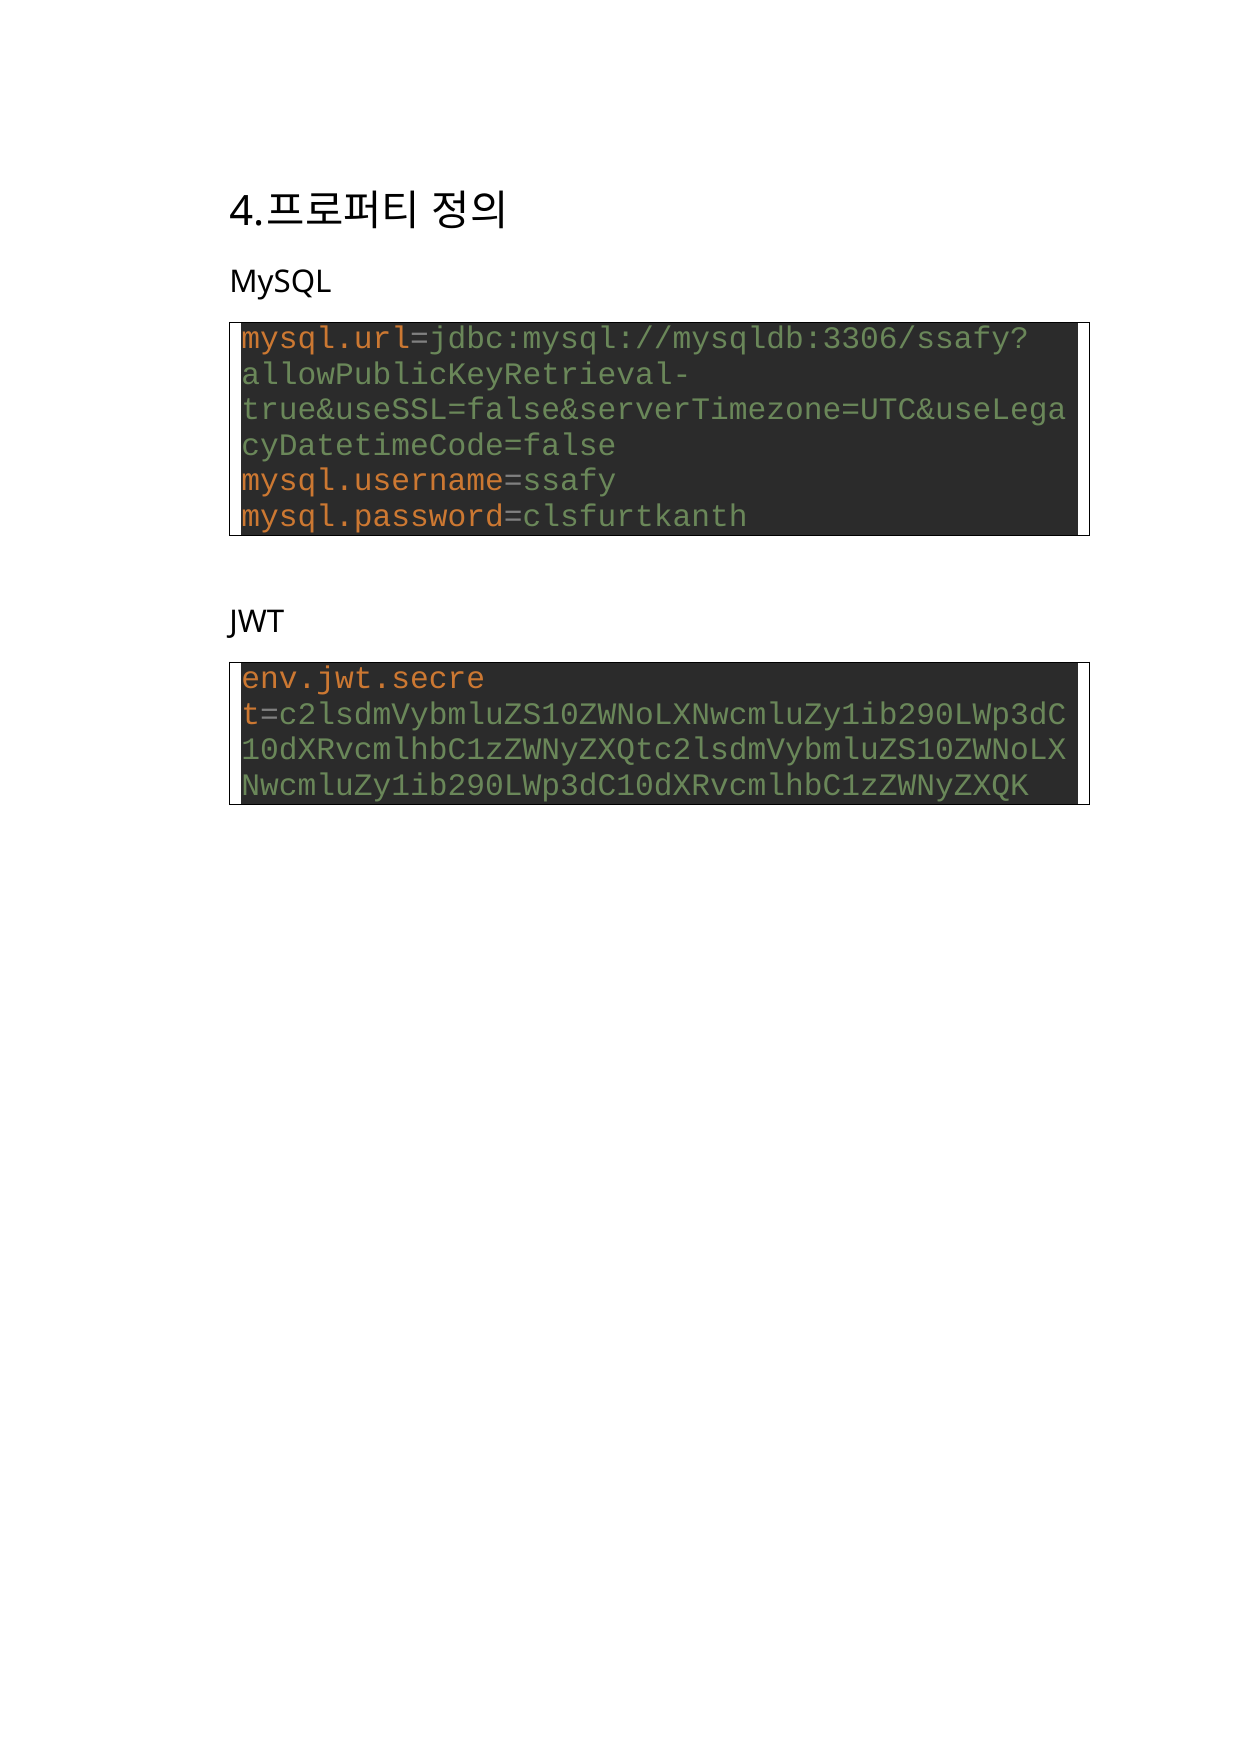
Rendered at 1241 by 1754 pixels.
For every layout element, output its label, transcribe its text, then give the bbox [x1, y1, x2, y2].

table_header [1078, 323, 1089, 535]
text MySQL [229, 259, 1090, 302]
text JWT [229, 599, 1090, 642]
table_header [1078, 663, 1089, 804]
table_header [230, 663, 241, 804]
list 프로퍼티 정의 [229, 177, 1090, 238]
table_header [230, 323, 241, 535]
